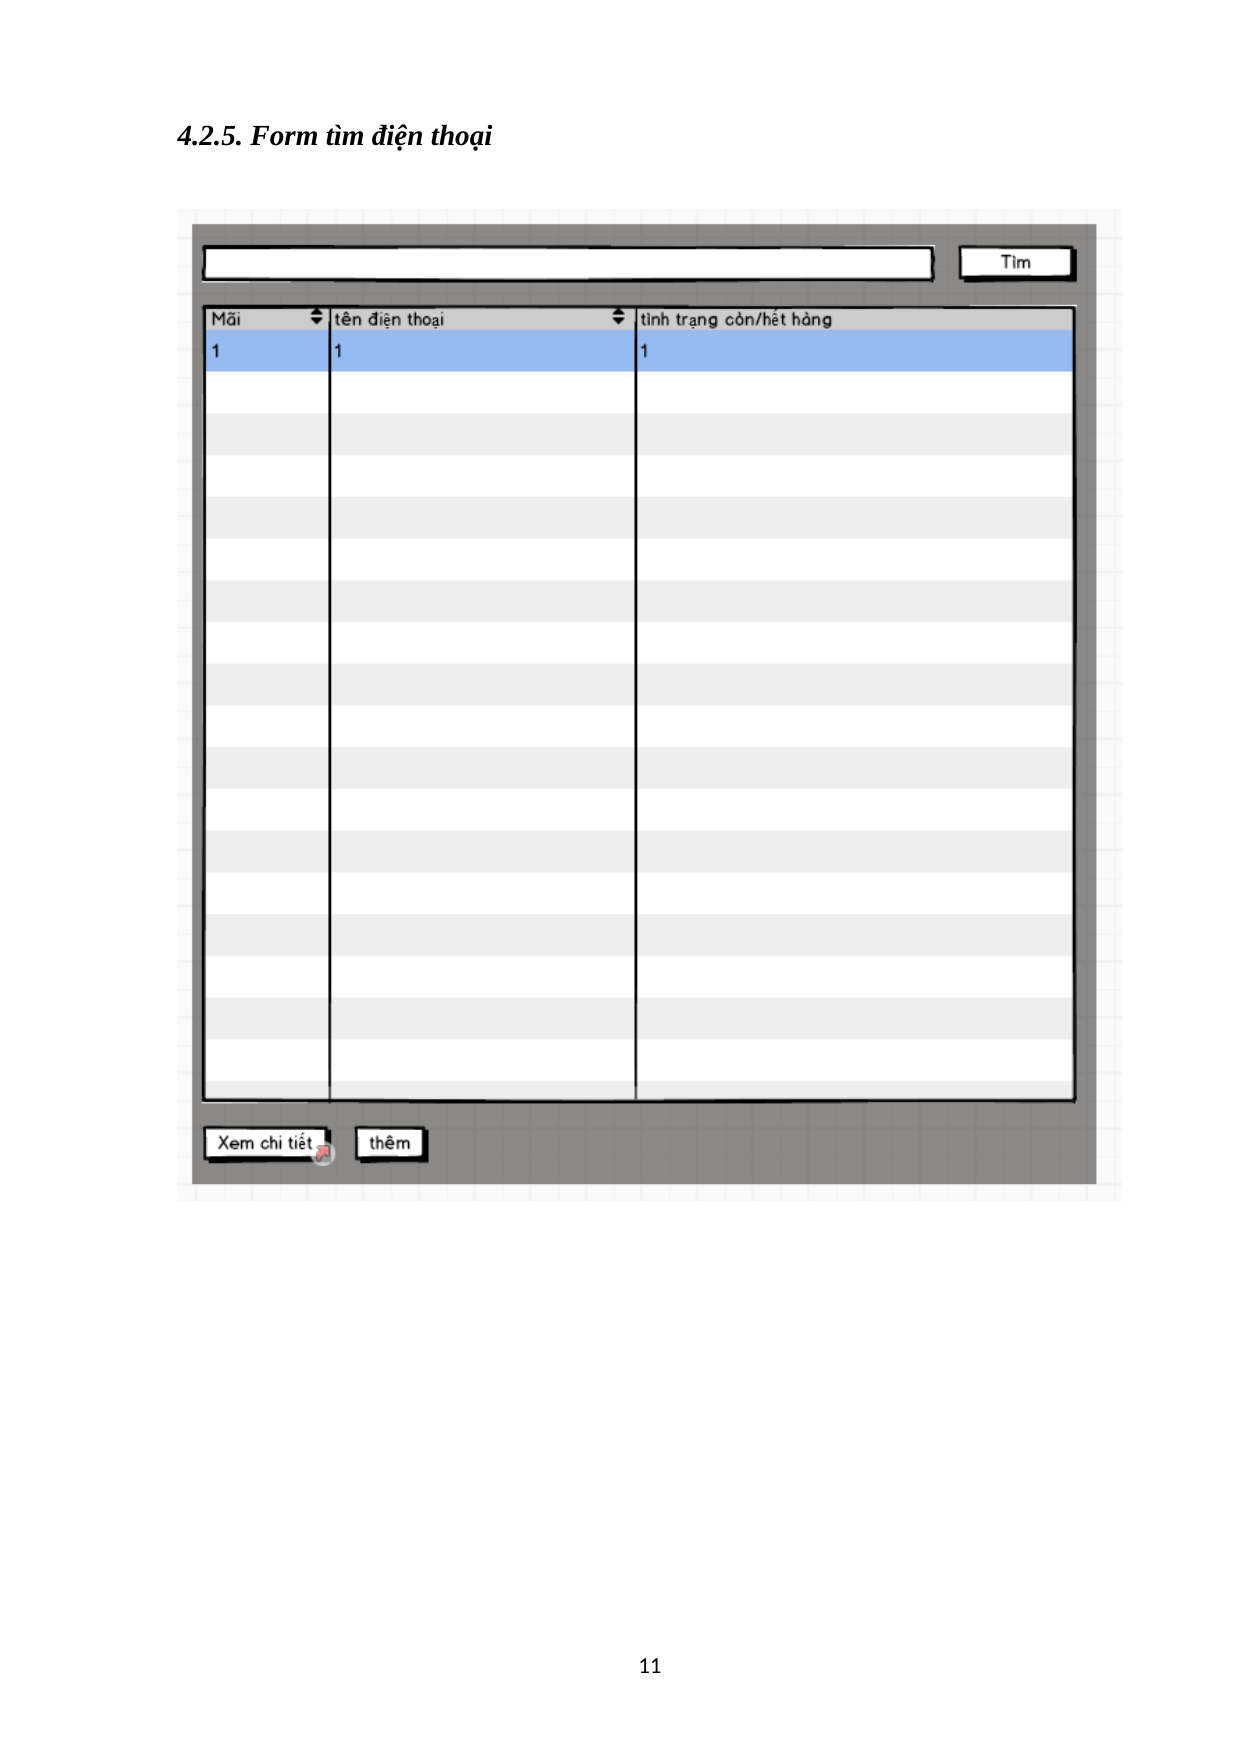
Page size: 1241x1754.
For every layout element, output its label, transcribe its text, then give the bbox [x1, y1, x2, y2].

picture [177, 209, 1123, 1201]
text 4.2.5. Form tìm điện thoại [177, 118, 1122, 152]
